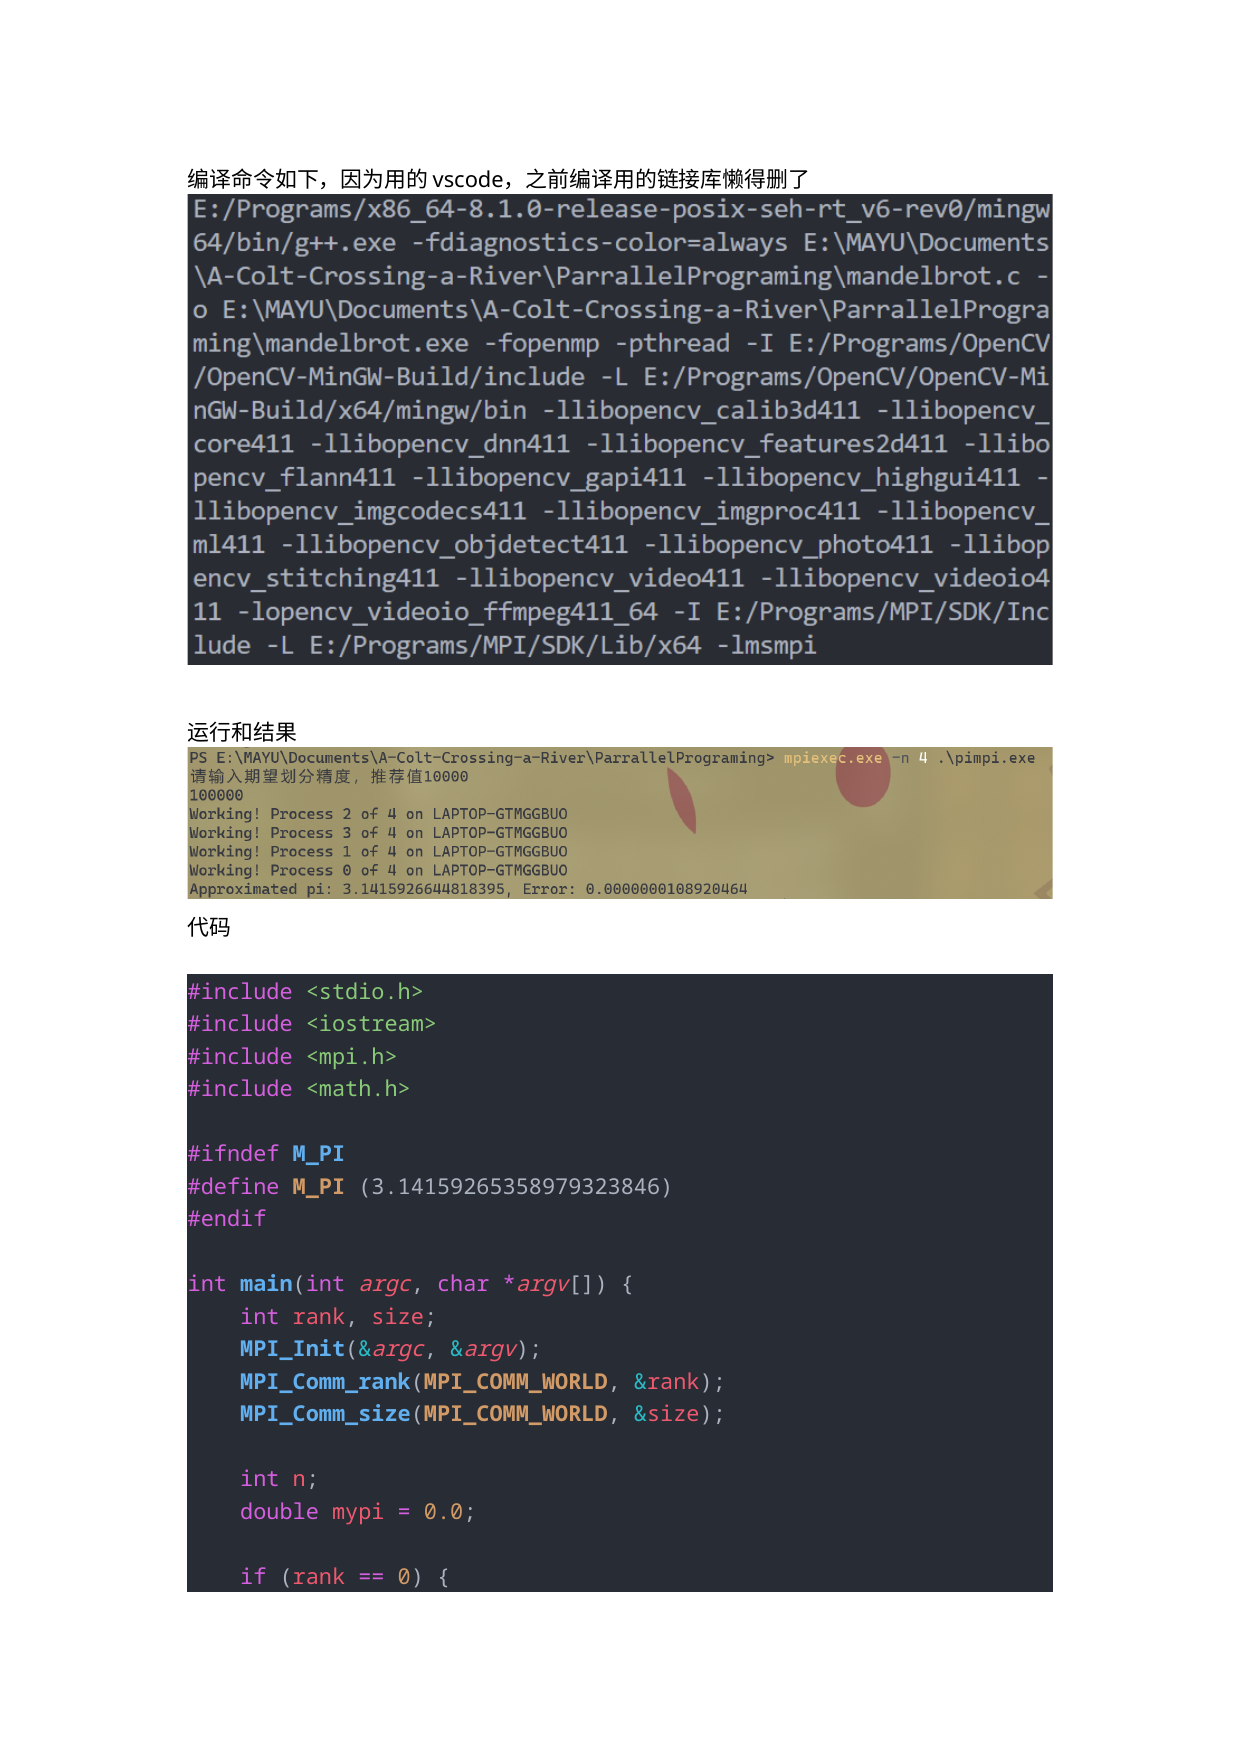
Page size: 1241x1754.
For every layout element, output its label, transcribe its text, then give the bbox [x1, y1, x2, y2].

text 编译命令如下，因为用的vscode，之前编译用的链接库懒得删了 [187, 162, 1053, 194]
text int n; [187, 1462, 1053, 1494]
text MPI_Comm_rank(MPI_COMM_WORLD, &rank); [187, 1364, 1053, 1397]
picture [187, 747, 1053, 899]
text #include <mpi.h> [187, 1039, 1053, 1072]
text if (rank == 0) { [187, 1559, 1053, 1592]
picture [187, 194, 1053, 665]
text #include <math.h> [187, 1072, 1053, 1104]
text #include <iostream> [187, 1007, 1053, 1039]
text #endif [187, 1202, 1053, 1234]
text double mypi = 0.0; [187, 1494, 1053, 1527]
text MPI_Comm_size(MPI_COMM_WORLD, &size); [187, 1397, 1053, 1429]
text int main(int argc, char *argv[]) { [187, 1267, 1053, 1299]
text 运行和结果 [187, 714, 1053, 747]
text #include <stdio.h> [187, 974, 1053, 1007]
text 代码 [187, 909, 1053, 942]
text #define M_PI (3.14159265358979323846) [187, 1169, 1053, 1202]
text #ifndef M_PI [187, 1137, 1053, 1169]
text int rank, size; [187, 1299, 1053, 1332]
text MPI_Init(&argc, &argv); [187, 1332, 1053, 1364]
